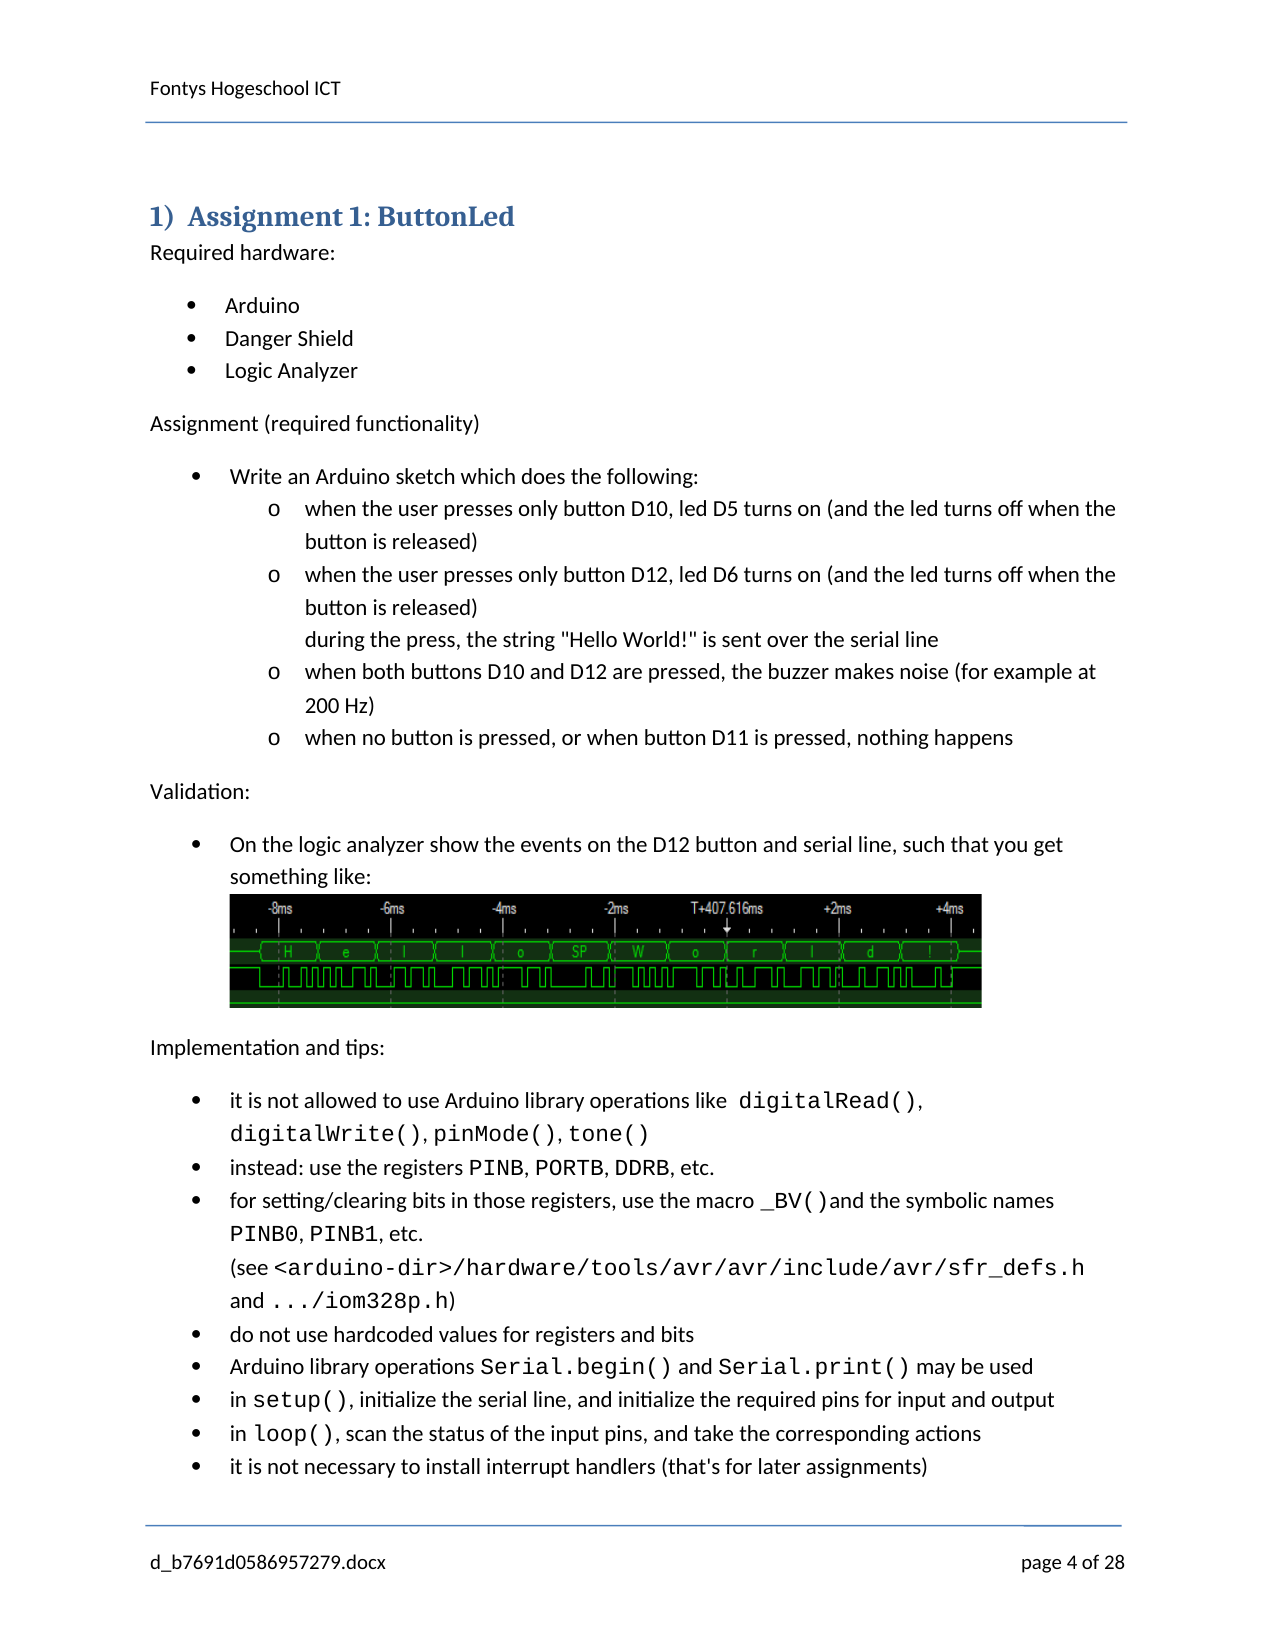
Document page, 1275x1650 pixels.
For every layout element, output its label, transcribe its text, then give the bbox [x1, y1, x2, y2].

list instead: use the registers PINB, PORTB, DDRB, etc. [192, 1153, 1125, 1182]
list when both buttons D10 and D12 are pressed, the buzzer makes noise (for example at 200 Hz) [267, 657, 1125, 719]
list when the user presses only button D12, led D6 turns on (and the led turns off when the button is released) during the press, the string "Hello World!" is sent over the serial line [267, 560, 1125, 653]
text Validation: [150, 777, 1125, 805]
list for setting/clearing bits in those registers, use the macro _BV()and the symbolic names PINB0, PINB1, etc. (see <arduino-dir>/hardware/tools/avr/avr/include/avr/sfr_defs.h and .../iom328p.h) [192, 1186, 1125, 1315]
list in setup(), initialize the serial line, and initialize the required pins for input and output [192, 1385, 1125, 1414]
list in loop(), scan the status of the input pins, and take the corresponding actions [192, 1419, 1125, 1448]
list Write an Arduino sketch which does the following: [192, 462, 1125, 490]
list Arduino library operations Serial.begin() and Serial.print() may be used [192, 1352, 1125, 1381]
list Danger Shield [187, 324, 1125, 352]
list when the user presses only button D10, led D5 turns on (and the led turns off when the button is released) [267, 494, 1125, 556]
picture [229, 894, 982, 1008]
list Logic Analyzer [187, 356, 1125, 384]
list it is not necessary to install interrupt handlers (that's for later assignments) [192, 1452, 1125, 1481]
list it is not allowed to use Arduino library operations like digitalRead(), digitalWrite(), pinMode(), tone() [192, 1086, 1125, 1148]
text Implementation and tips: [150, 1033, 1125, 1061]
list do not use hardcoded values for registers and bits [192, 1320, 1125, 1348]
list Arduino [187, 292, 1125, 319]
text Required hardware: [150, 238, 1125, 267]
text Assignment (required functionality) [150, 409, 1125, 437]
subtitle Assignment 1: ButtonLed [150, 200, 1125, 233]
list when no button is pressed, or when button D11 is pressed, nothing happens [267, 723, 1125, 752]
